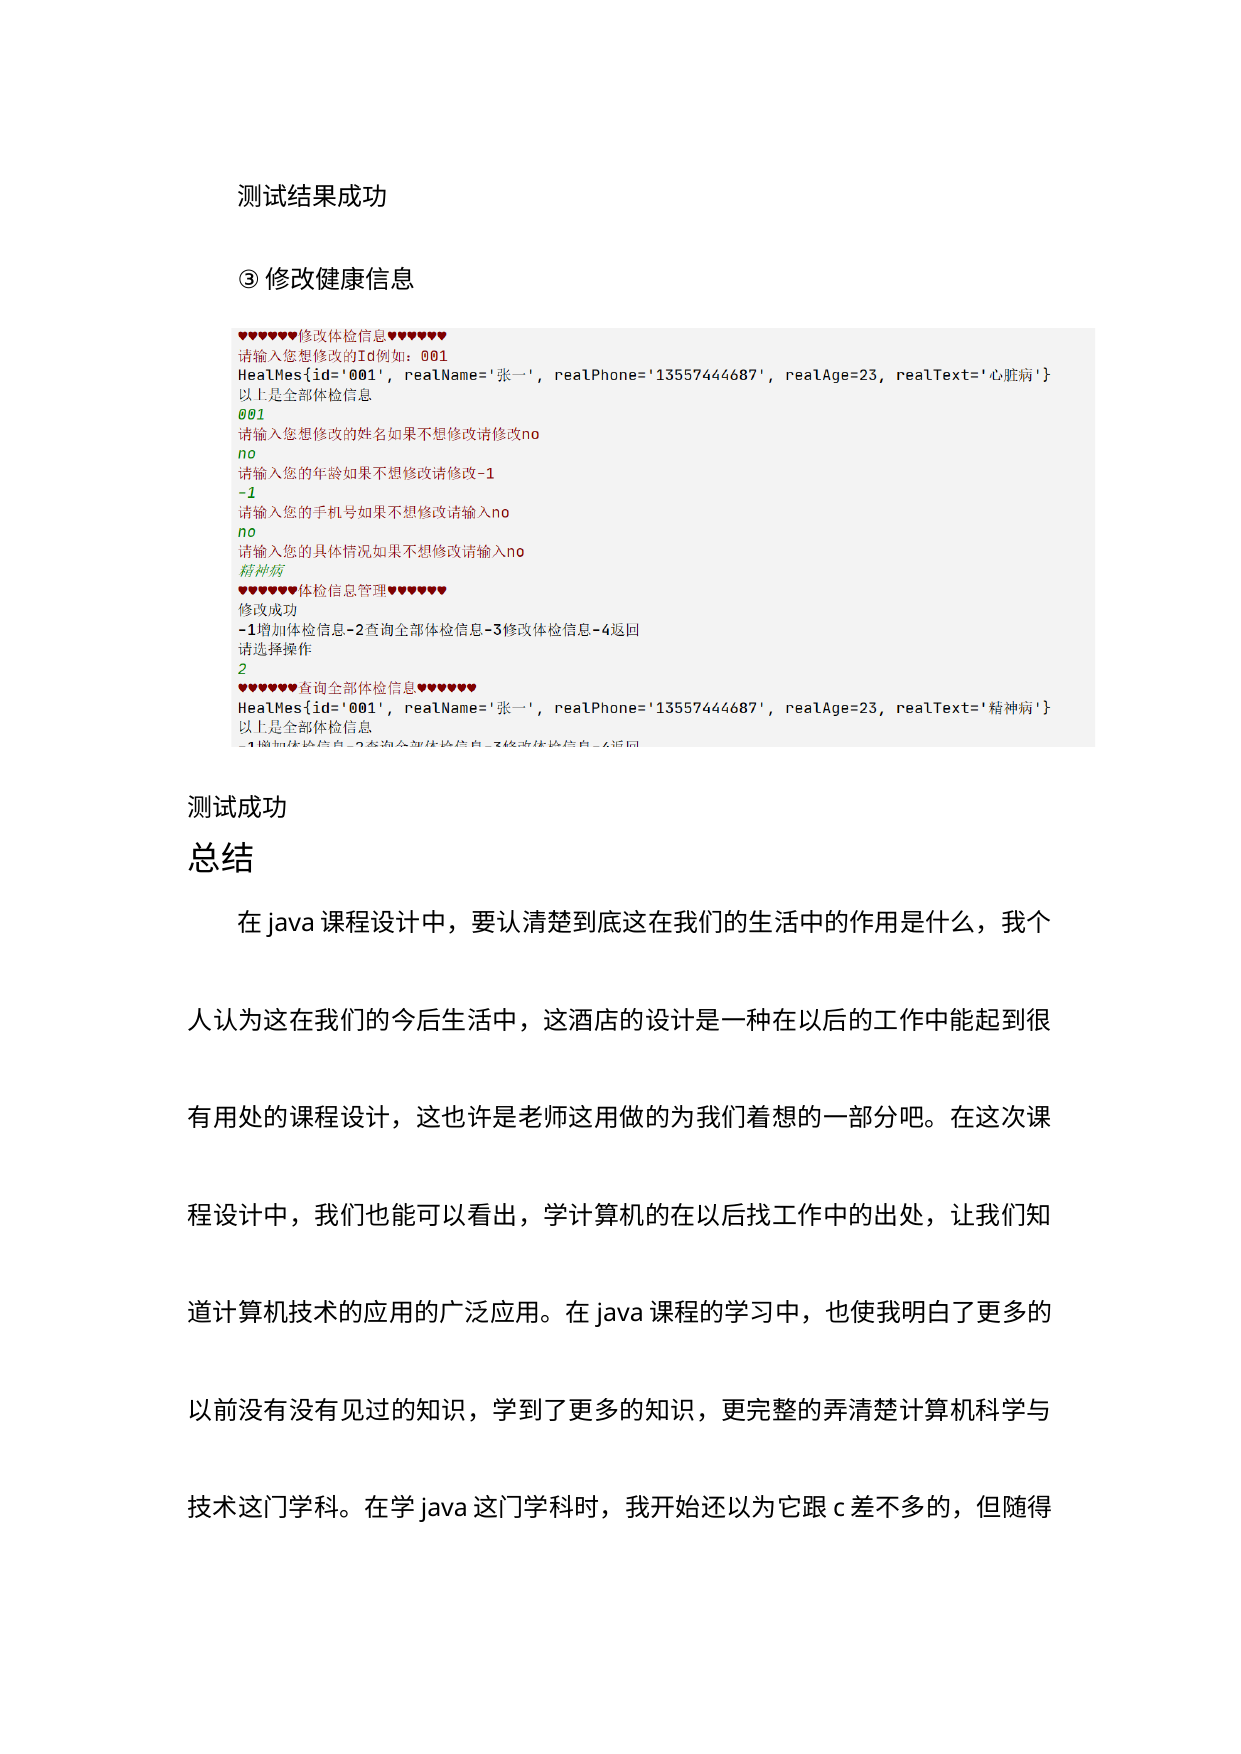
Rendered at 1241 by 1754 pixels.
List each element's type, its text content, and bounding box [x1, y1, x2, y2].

list 总结 [187, 823, 1053, 888]
list 测试结果成功 [187, 162, 1053, 227]
text 测试成功 [187, 787, 1053, 823]
list ③修改健康信息 [187, 245, 1053, 310]
picture [231, 328, 1096, 747]
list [187, 888, 1053, 1538]
